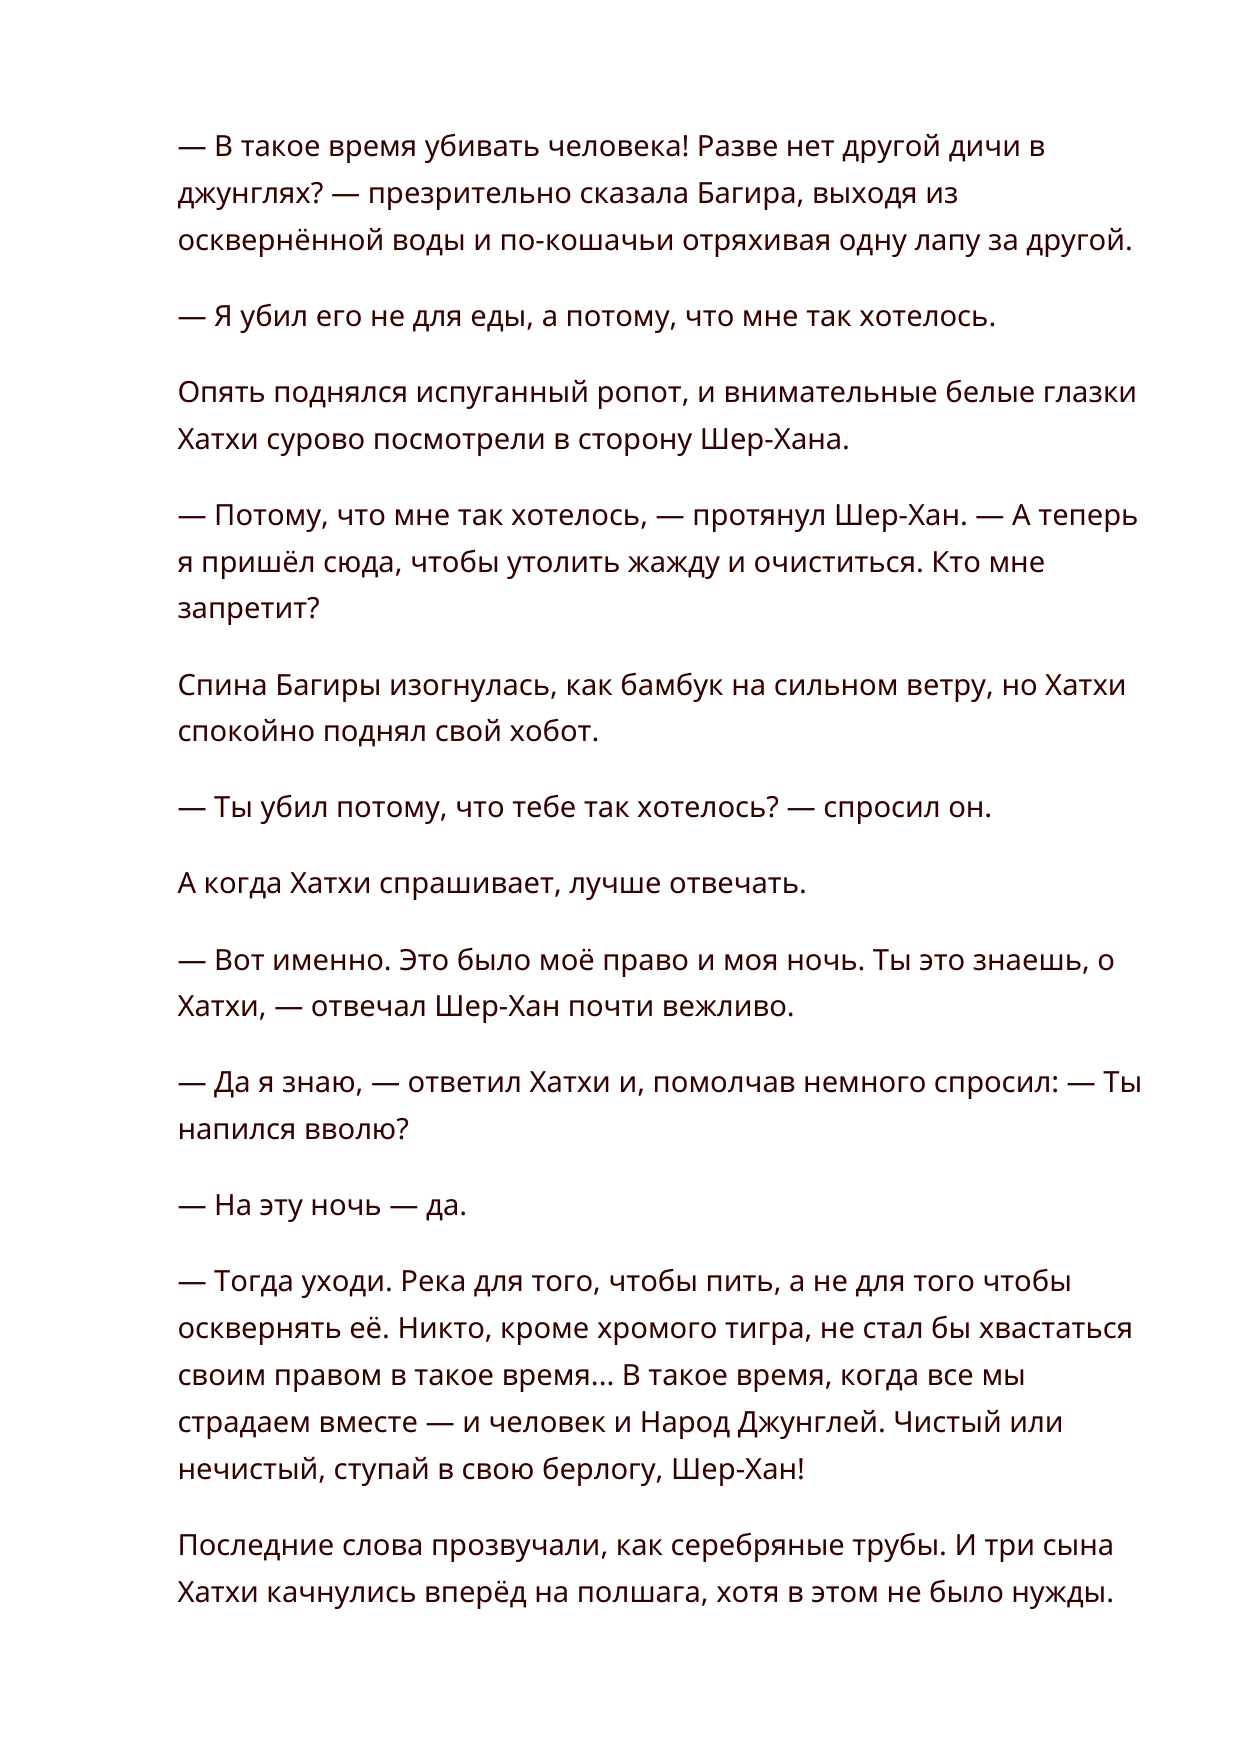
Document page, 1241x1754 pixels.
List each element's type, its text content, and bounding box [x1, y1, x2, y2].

text — На эту ночь — да. [177, 1177, 1152, 1224]
text — Я убил его не для еды, а потому, что мне так хотелось. [177, 288, 1152, 335]
text Спина Багиры изогнулась, как бамбук на сильном ветру, но Хатхи спокойно поднял свой хобот. [177, 657, 1152, 750]
text — Потому, что мне так хотелось, — протянул Шер-Хан. — А теперь я пришёл сюда, чтобы утолить жажду и очиститься. Кто мне запретит? [177, 487, 1152, 627]
text — Ты убил потому, что тебе так хотелось? — спросил он. [177, 779, 1152, 826]
text — В такое время убивать человека! Разве нет другой дичи в джунглях? — презрительно сказала Багира, выходя из осквернённой воды и по-кошачьи отряхивая одну лапу за другой. [177, 118, 1152, 259]
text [177, 1517, 1152, 1611]
text — Тогда уходи. Река для того, чтобы пить, а не для того чтобы осквернять её. Никто, кроме хромого тигра, не стал бы хвастаться своим правом в такое время... В такое время, когда все мы страдаем вместе — и человек и Народ Джунглей. Чистый или нечистый, ступай в свою берлогу, Шер-Хан! [177, 1253, 1152, 1488]
text Опять поднялся испуганный ропот, и внимательные белые глазки Хатхи сурово посмотрели в сторону Шер-Хана. [177, 364, 1152, 458]
text А когда Хатхи спрашивает, лучше отвечать. [177, 856, 1152, 902]
text — Да я знаю, — ответил Хатхи и, помолчав немного спросил: — Ты напился вволю? [177, 1054, 1152, 1148]
text — Вот именно. Это было моё право и моя ночь. Ты это знаешь, о Хатхи, — отвечал Шер-Хан почти вежливо. [177, 932, 1152, 1025]
